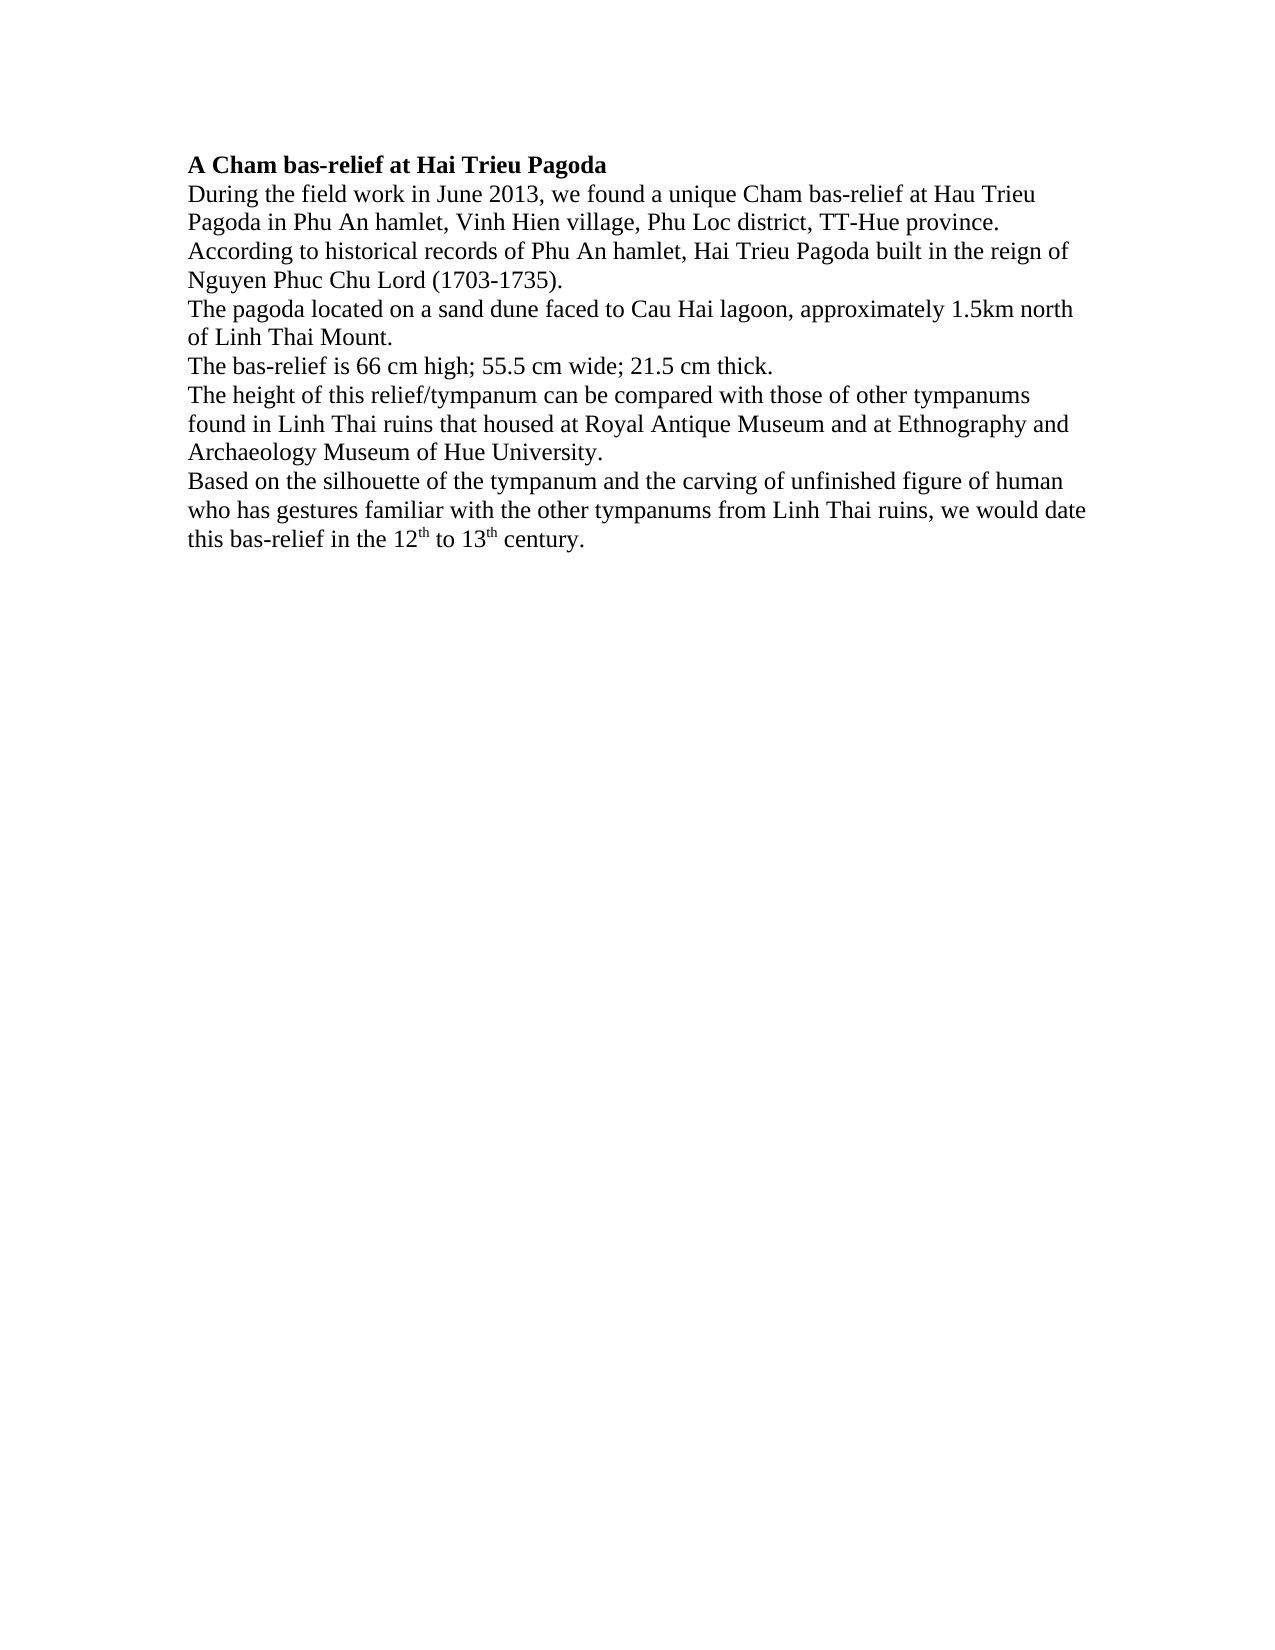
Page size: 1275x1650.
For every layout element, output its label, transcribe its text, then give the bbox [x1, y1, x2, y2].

text Based on the silhouette of the tympanum and the carving of unfinished figure of human who has gestures familiar with the other tympanums from Linh Thai ruins, we would date this bas-relief in the 12th to 13th century. [187, 466, 1087, 552]
text According to historical records of Phu An hamlet, Hai Trieu Pagoda built in the reign of Nguyen Phuc Chu Lord (1703-1735). [187, 236, 1087, 294]
text The pagoda located on a sand dune faced to Cau Hai lagoon, approximately 1.5km north of Linh Thai Mount. [187, 294, 1087, 351]
text During the field work in June 2013, we found a unique Cham bas-relief at Hau Trieu Pagoda in Phu An hamlet, Vinh Hien village, Phu Loc district, TT-Hue province. [187, 179, 1087, 236]
text A Cham bas-relief at Hai Trieu Pagoda [187, 150, 1087, 179]
text The height of this relief/tympanum can be compared with those of other tympanums found in Linh Thai ruins that housed at Royal Antique Museum and at Ethnography and Archaeology Museum of Hue University. [187, 380, 1087, 466]
text The bas-relief is 66 cm high; 55.5 cm wide; 21.5 cm thick. [187, 351, 1087, 380]
